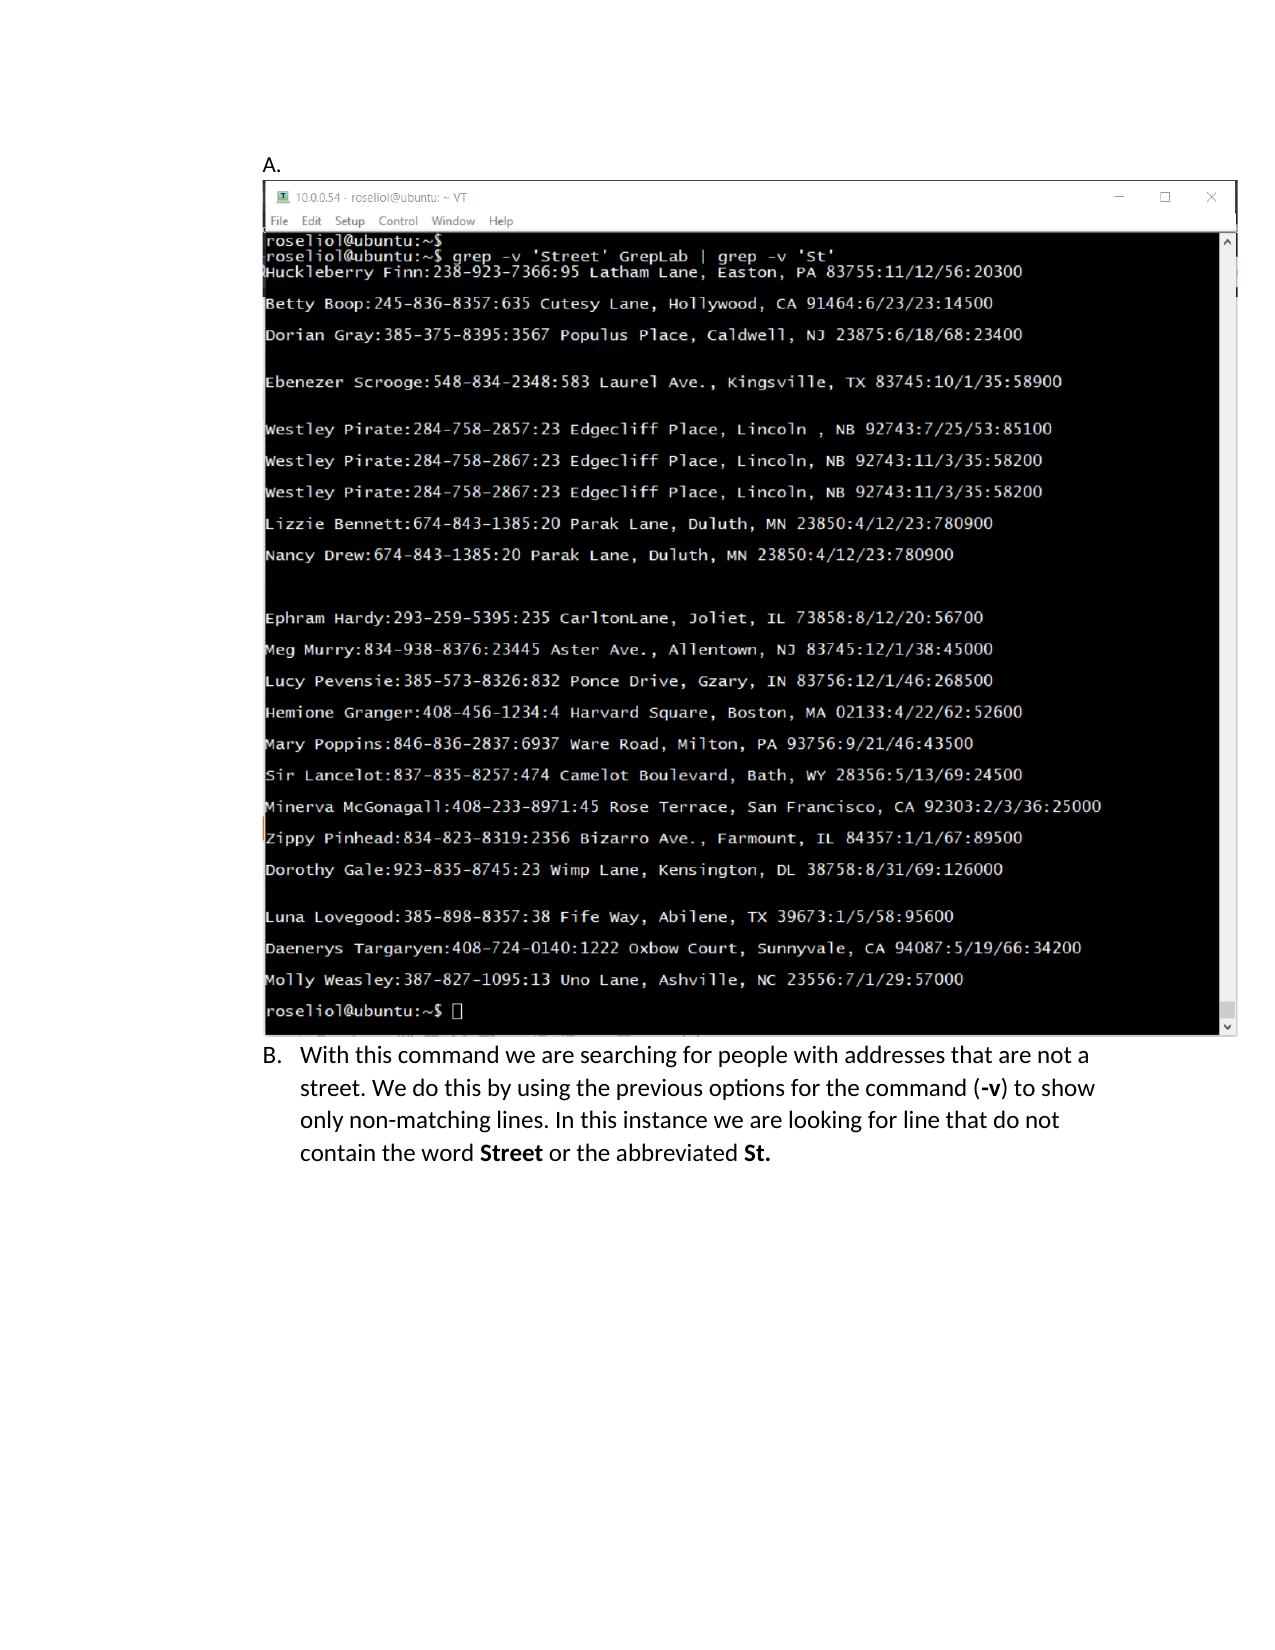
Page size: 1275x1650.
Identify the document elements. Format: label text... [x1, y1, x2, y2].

picture [262, 180, 1238, 1037]
list With this command we are searching for people with addresses that are not a street. We do this by using the previous options for the command (-v) to show only non-matching lines. In this instance we are looking for line that do not contain the word Street or the abbreviated St. [262, 1039, 1125, 1168]
